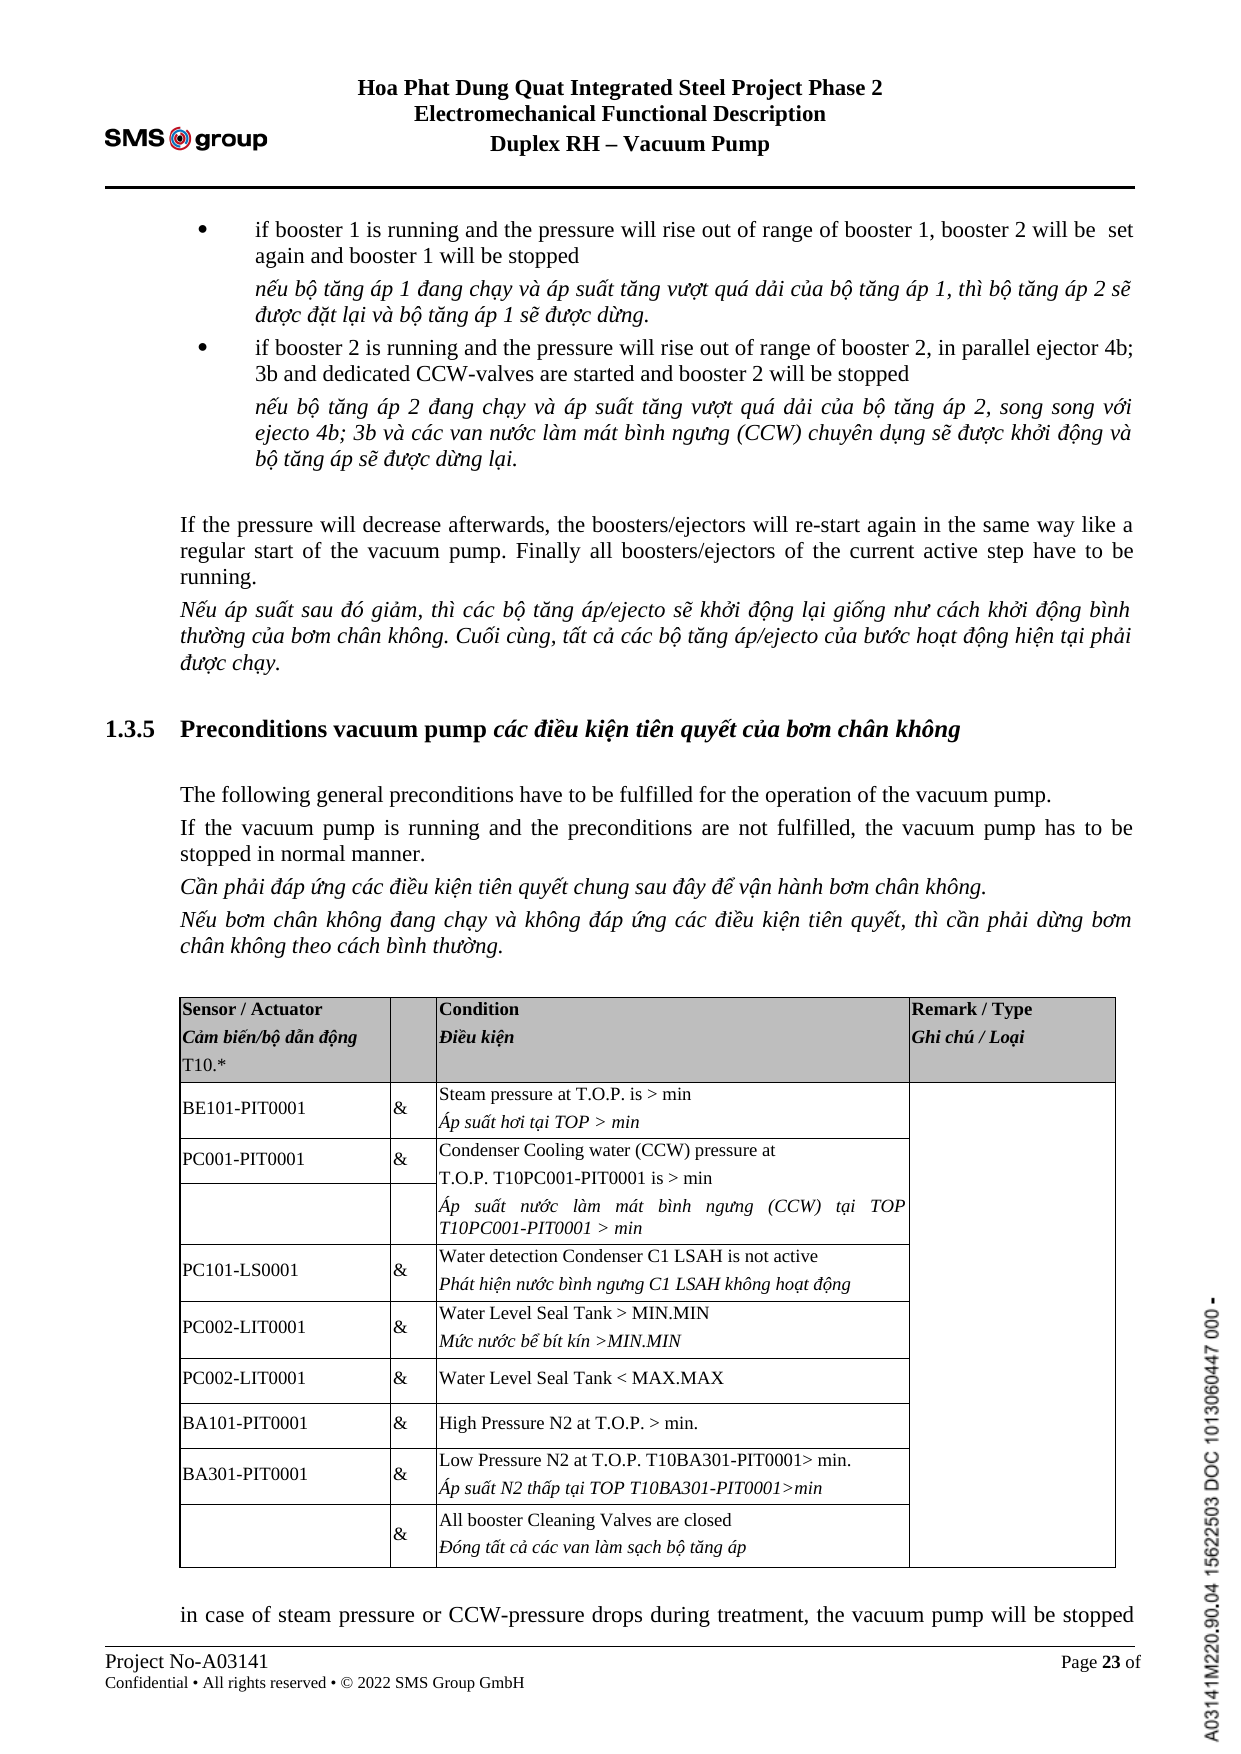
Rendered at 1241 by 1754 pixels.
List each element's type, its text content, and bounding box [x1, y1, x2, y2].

table_cell & [391, 1083, 436, 1138]
list nếu bộ tăng áp 1 đang chạy và áp suất tăng vượt quá dải của bộ tăng áp 1, thì bộ tăng áp 2 sẽ được đặt lại và bộ tăng áp 1 sẽ được dừng. [255, 275, 1135, 327]
table_header Condition Điều kiện [437, 998, 909, 1082]
text Nếu áp suất sau đó giảm, thì các bộ tăng áp/ejecto sẽ khởi động lại giống như cách khởi động bình thường của bơm chân không. Cuối cùng, tất cả các bộ tăng áp/ejecto của bước hoạt động hiện tại phải được chạy. [180, 596, 1135, 675]
table_cell PC101-LS0001 [181, 1245, 390, 1301]
table_cell & [391, 1302, 436, 1358]
table_cell PC002-LIT0001 [181, 1359, 390, 1403]
table_cell [181, 1184, 390, 1244]
text If the pressure will decrease afterwards, the boosters/ejectors will re-start again in the same way like a regular start of the vacuum pump. Finally all boosters/ejectors of the current active step have to be running. [180, 511, 1135, 590]
table_cell & [391, 1449, 436, 1504]
table_cell & [391, 1505, 436, 1567]
text If the vacuum pump is running and the preconditions are not fulfilled, the vacuum pump has to be stopped in normal manner. [180, 814, 1135, 867]
table_cell BE101-PIT0001 [181, 1083, 390, 1138]
table_header Remark / Type Ghi chú / Loại [910, 998, 1115, 1082]
table_cell All booster Cleaning Valves are closed Đóng tất cả các van làm sạch bộ tăng áp [437, 1505, 909, 1567]
text Nếu bơm chân không đang chạy và không đáp ứng các điều kiện tiên quyết, thì cần phải dừng bơm chân không theo cách bình thường. [180, 906, 1135, 958]
table_header [391, 998, 436, 1082]
table_cell & [391, 1404, 436, 1448]
table_cell Steam pressure at T.O.P. is > min Áp suất hơi tại TOP > min [437, 1083, 909, 1138]
list nếu bộ tăng áp 2 đang chạy và áp suất tăng vượt quá dải của bộ tăng áp 2, song song với ejecto 4b; 3b và các van nước làm mát bình ngưng (CCW) chuyên dụng sẽ được khởi động và bộ tăng áp sẽ được dừng lại. [255, 393, 1135, 472]
table_cell High Pressure N2 at T.O.P. > min. [437, 1404, 909, 1448]
table_cell Water Level Seal Tank < MAX.MAX [437, 1359, 909, 1403]
table_cell Water detection Condenser C1 LSAH is not active Phát hiện nước bình ngưng C1 LSAH không hoạt động [437, 1245, 909, 1301]
table_cell Low Pressure N2 at T.O.P. T10BA301-PIT0001> min. Áp suất N2 thấp tại TOP T10BA301-PIT0001>min [437, 1449, 909, 1504]
text The following general preconditions have to be fulfilled for the operation of the vacuum pump. [180, 781, 1135, 808]
table_cell [181, 1505, 390, 1567]
table_cell & [391, 1245, 436, 1301]
list if booster 2 is running and the pressure will rise out of range of booster 2, in parallel ejector 4b; 3b and dedicated CCW-valves are started and booster 2 will be stopped [199, 334, 1135, 386]
table_cell Condenser Cooling water (CCW) pressure at T.O.P. T10PC001-PIT0001 is > min Áp suất nước làm mát bình ngưng (CCW) tại TOP T10PC001-PIT0001 > min [437, 1139, 909, 1244]
table_cell BA101-PIT0001 [181, 1404, 390, 1448]
picture [105, 126, 268, 152]
table_cell BA301-PIT0001 [181, 1449, 390, 1504]
table_header Sensor / Actuator Cảm biến/bộ dẫn động T10.* [181, 998, 390, 1082]
table_cell [391, 1184, 436, 1244]
text Cần phải đáp ứng các điều kiện tiên quyết chung sau đây để vận hành bơm chân không. [180, 873, 1135, 899]
table_cell Water Level Seal Tank > MIN.MIN Mức nước bể bít kín >MIN.MIN [437, 1302, 909, 1358]
subtitle Preconditions vacuum pump các điều kiện tiên quyết của bơm chân không [105, 714, 1135, 743]
table_cell & [391, 1359, 436, 1403]
table_cell [910, 1083, 1115, 1567]
picture [1200, 1295, 1222, 1745]
table_cell PC002-LIT0001 [181, 1302, 390, 1358]
table_cell & [391, 1139, 436, 1183]
list if booster 1 is running and the pressure will rise out of range of booster 1, booster 2 will be set again and booster 1 will be stopped [199, 216, 1135, 268]
table_cell PC001-PIT0001 [181, 1139, 390, 1183]
